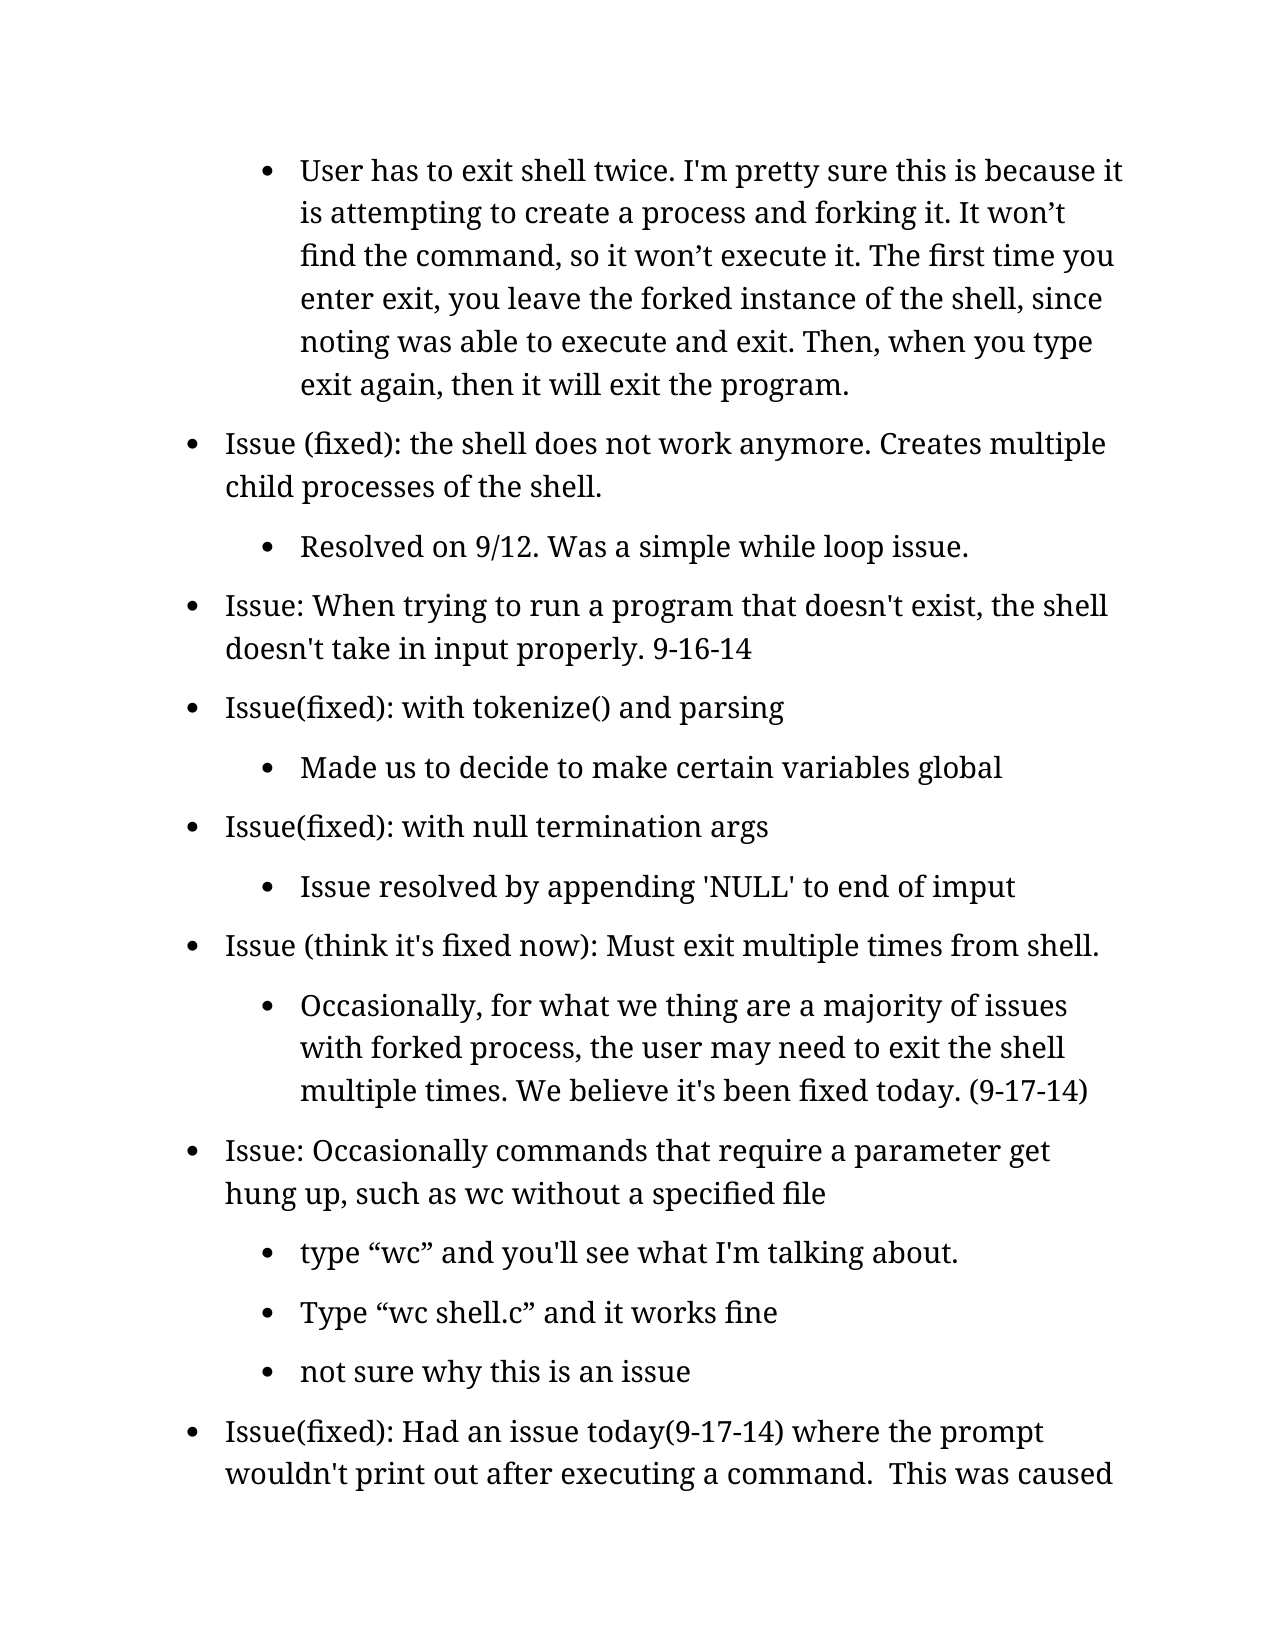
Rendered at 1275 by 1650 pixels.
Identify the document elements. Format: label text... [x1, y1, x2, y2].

list Made us to decide to make certain variables global [262, 747, 1125, 787]
list Issue: When trying to run a program that doesn't exist, the shell doesn't take in input properly. 9-16-14 [187, 585, 1125, 668]
list Occasionally, for what we thing are a majority of issues with forked process, the user may need to exit the shell multiple times. We believe it's been fixed today. (9-17-14) [262, 985, 1125, 1110]
list Issue(fixed): with null termination args [187, 807, 1125, 846]
list Resolved on 9/12. Was a simple while loop issue. [262, 526, 1125, 566]
list Issue: Occasionally commands that require a parameter get hung up, such as wc without a specified file [187, 1130, 1125, 1213]
list User has to exit shell twice. I'm pretty sure this is because it is attempting to create a process and forking it. It won’t find the command, so it won’t execute it. The first time you enter exit, you leave the forked instance of the shell, since noting was able to execute and exit. Then, when you type exit again, then it will exit the program. [262, 150, 1125, 404]
list not sure why this is an issue [262, 1351, 1125, 1391]
list Issue resolved by appending 'NULL' to end of imput [262, 866, 1125, 906]
list Issue (fixed): the shell does not work anymore. Creates multiple child processes of the shell. [187, 423, 1125, 506]
list type “wc” and you'll see what I'm talking about. [262, 1232, 1125, 1272]
list Issue(fixed): with tokenize() and parsing [187, 688, 1125, 727]
list Type “wc shell.c” and it works fine [262, 1292, 1125, 1332]
list Issue (think it's fixed now): Must exit multiple times from shell. [187, 926, 1125, 965]
